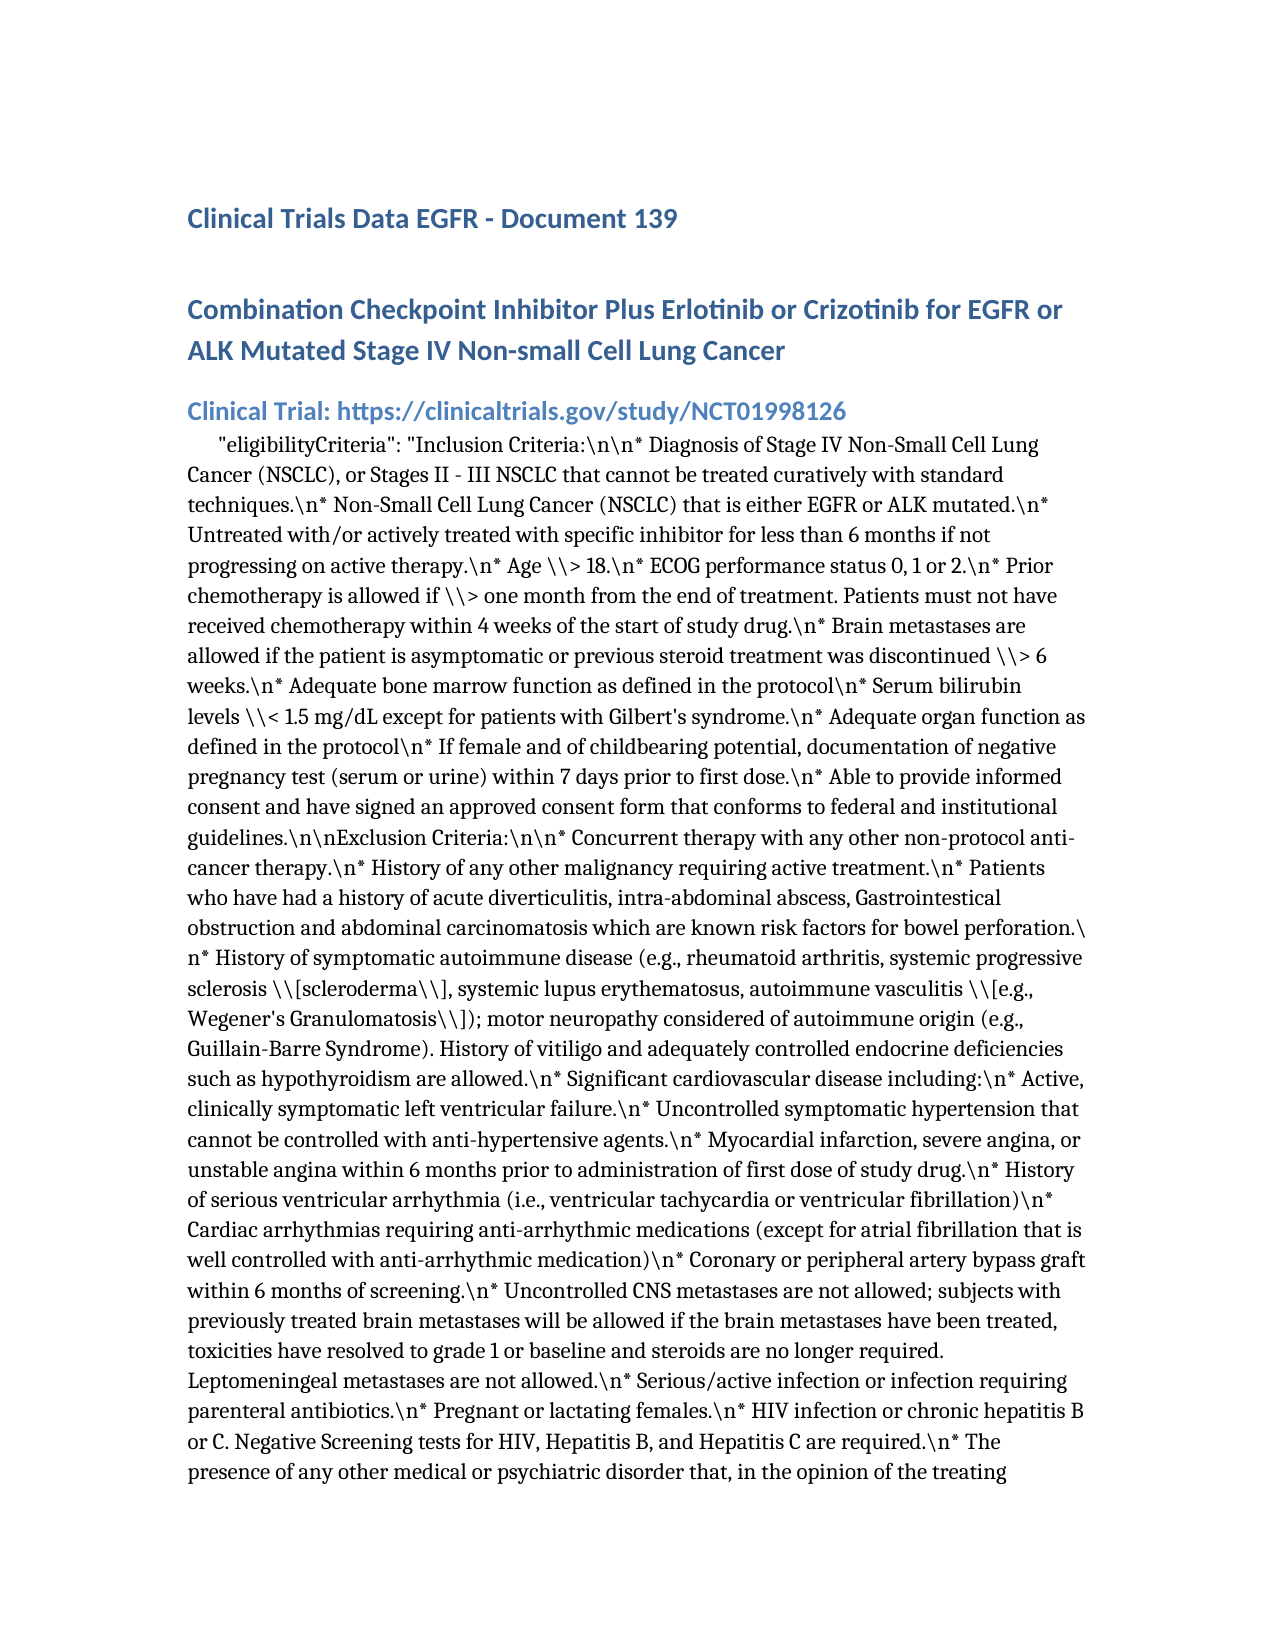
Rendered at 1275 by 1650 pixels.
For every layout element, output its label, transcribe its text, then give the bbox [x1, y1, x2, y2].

subtitle Clinical Trial: https://clinicaltrials.gov/study/NCT01998126 [187, 394, 1087, 427]
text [187, 432, 1087, 1485]
subtitle Combination Checkpoint Inhibitor Plus Erlotinib or Crizotinib for EGFR or ALK Mutated Stage IV Non-small Cell Lung Cancer [187, 291, 1087, 367]
subtitle Clinical Trials Data EGFR - Document 139 [187, 200, 1087, 236]
